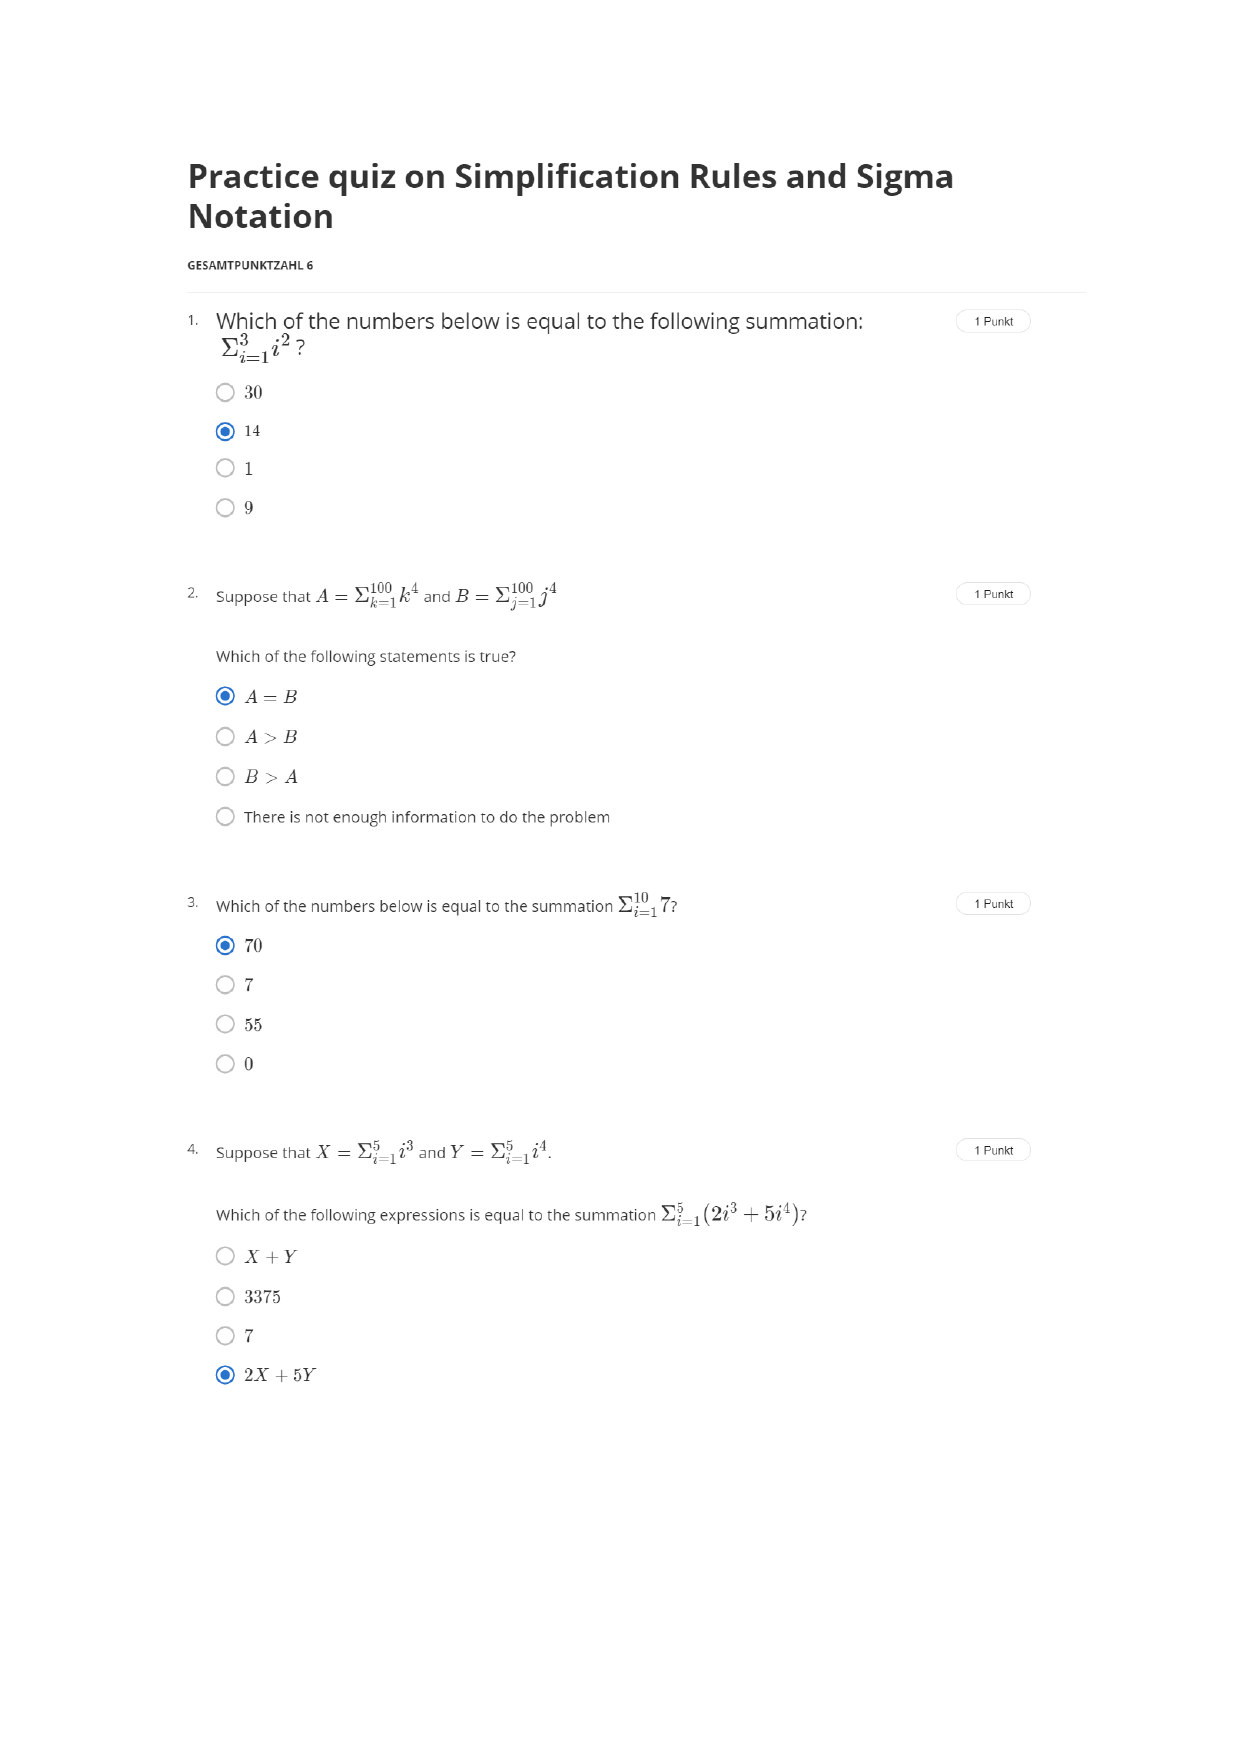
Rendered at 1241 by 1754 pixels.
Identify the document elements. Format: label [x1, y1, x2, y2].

picture [147, 147, 1093, 1426]
